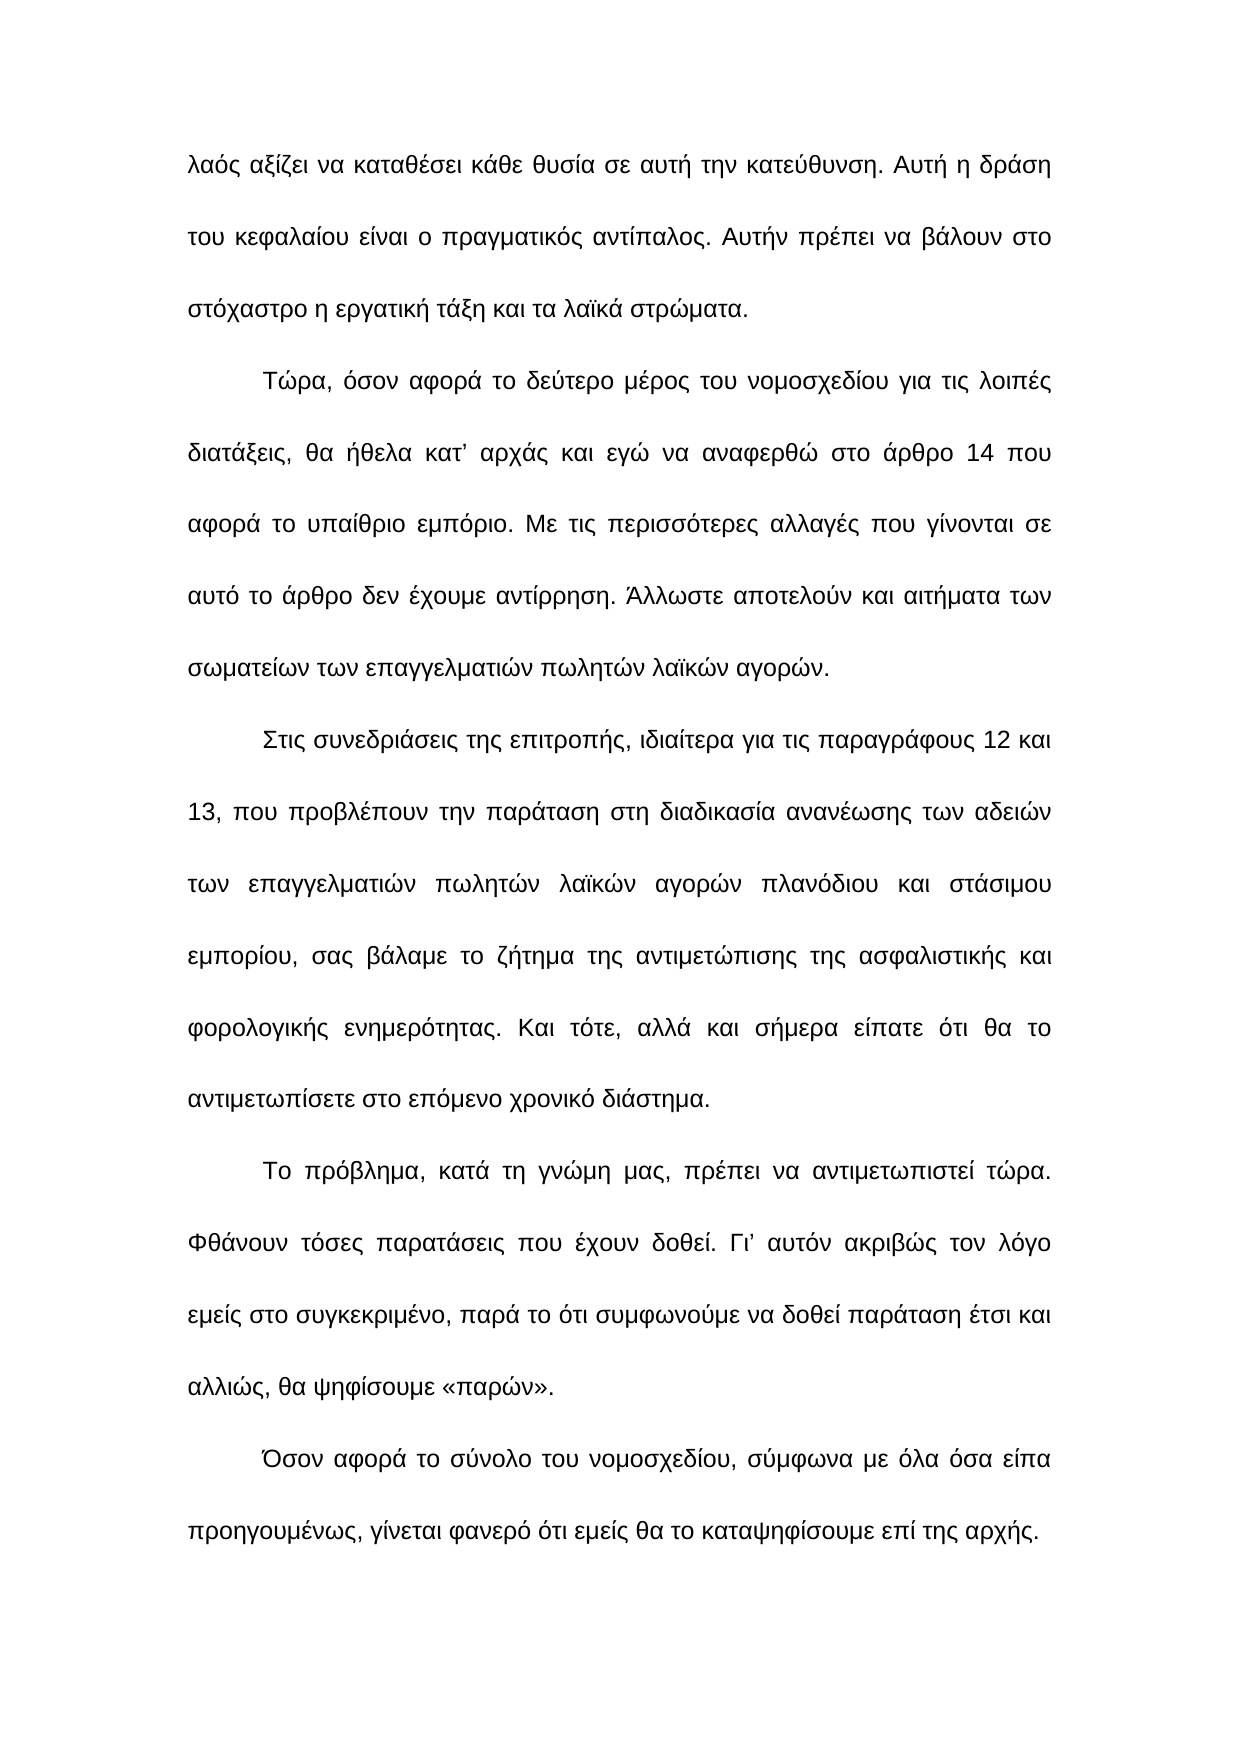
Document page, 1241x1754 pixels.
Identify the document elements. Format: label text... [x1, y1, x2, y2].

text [187, 150, 1053, 322]
text Στις συνεδριάσεις της επιτροπής, ιδιαίτερα για τις παραγράφους 12 και 13, που προβλέπουν την παράταση στη διαδικασία ανανέωσης των αδειών των επαγγελματιών πωλητών λαϊκών αγορών πλανόδιου και στάσιμου εμπορίου, σας βάλαμε το ζήτημα της αντιμετώπισης της ασφαλιστικής και φορολογικής ενημερότητας. Και τότε, αλλά και σήμερα είπατε ότι θα το αντιμετωπίσετε στο επόμενο χρονικό διάστημα. [187, 725, 1053, 1113]
text Τώρα, όσον αφορά το δεύτερο μέρος του νομοσχεδίου για τις λοιπές διατάξεις, θα ήθελα κατ’ αρχάς και εγώ να αναφερθώ στο άρθρο 14 που αφορά το υπαίθριο εμπόριο. Με τις περισσότερες αλλαγές που γίνονται σε αυτό το άρθρο δεν έχουμε αντίρρηση. Άλλωστε αποτελούν και αιτήματα των σωματείων των επαγγελματιών πωλητών λαϊκών αγορών. [187, 366, 1053, 682]
text Όσον αφορά το σύνολο του νομοσχεδίου, σύμφωνα με όλα όσα είπα προηγουμένως, γίνεται φανερό ότι εμείς θα το καταψηφίσουμε επί της αρχής. [187, 1444, 1053, 1544]
text Το πρόβλημα, κατά τη γνώμη μας, πρέπει να αντιμετωπιστεί τώρα. Φθάνουν τόσες παρατάσεις που έχουν δοθεί. Γι’ αυτόν ακριβώς τον λόγο εμείς στο συγκεκριμένο, παρά το ότι συμφωνούμε να δοθεί παράταση έτσι και αλλιώς, θα ψηφίσουμε «παρών». [187, 1156, 1053, 1401]
